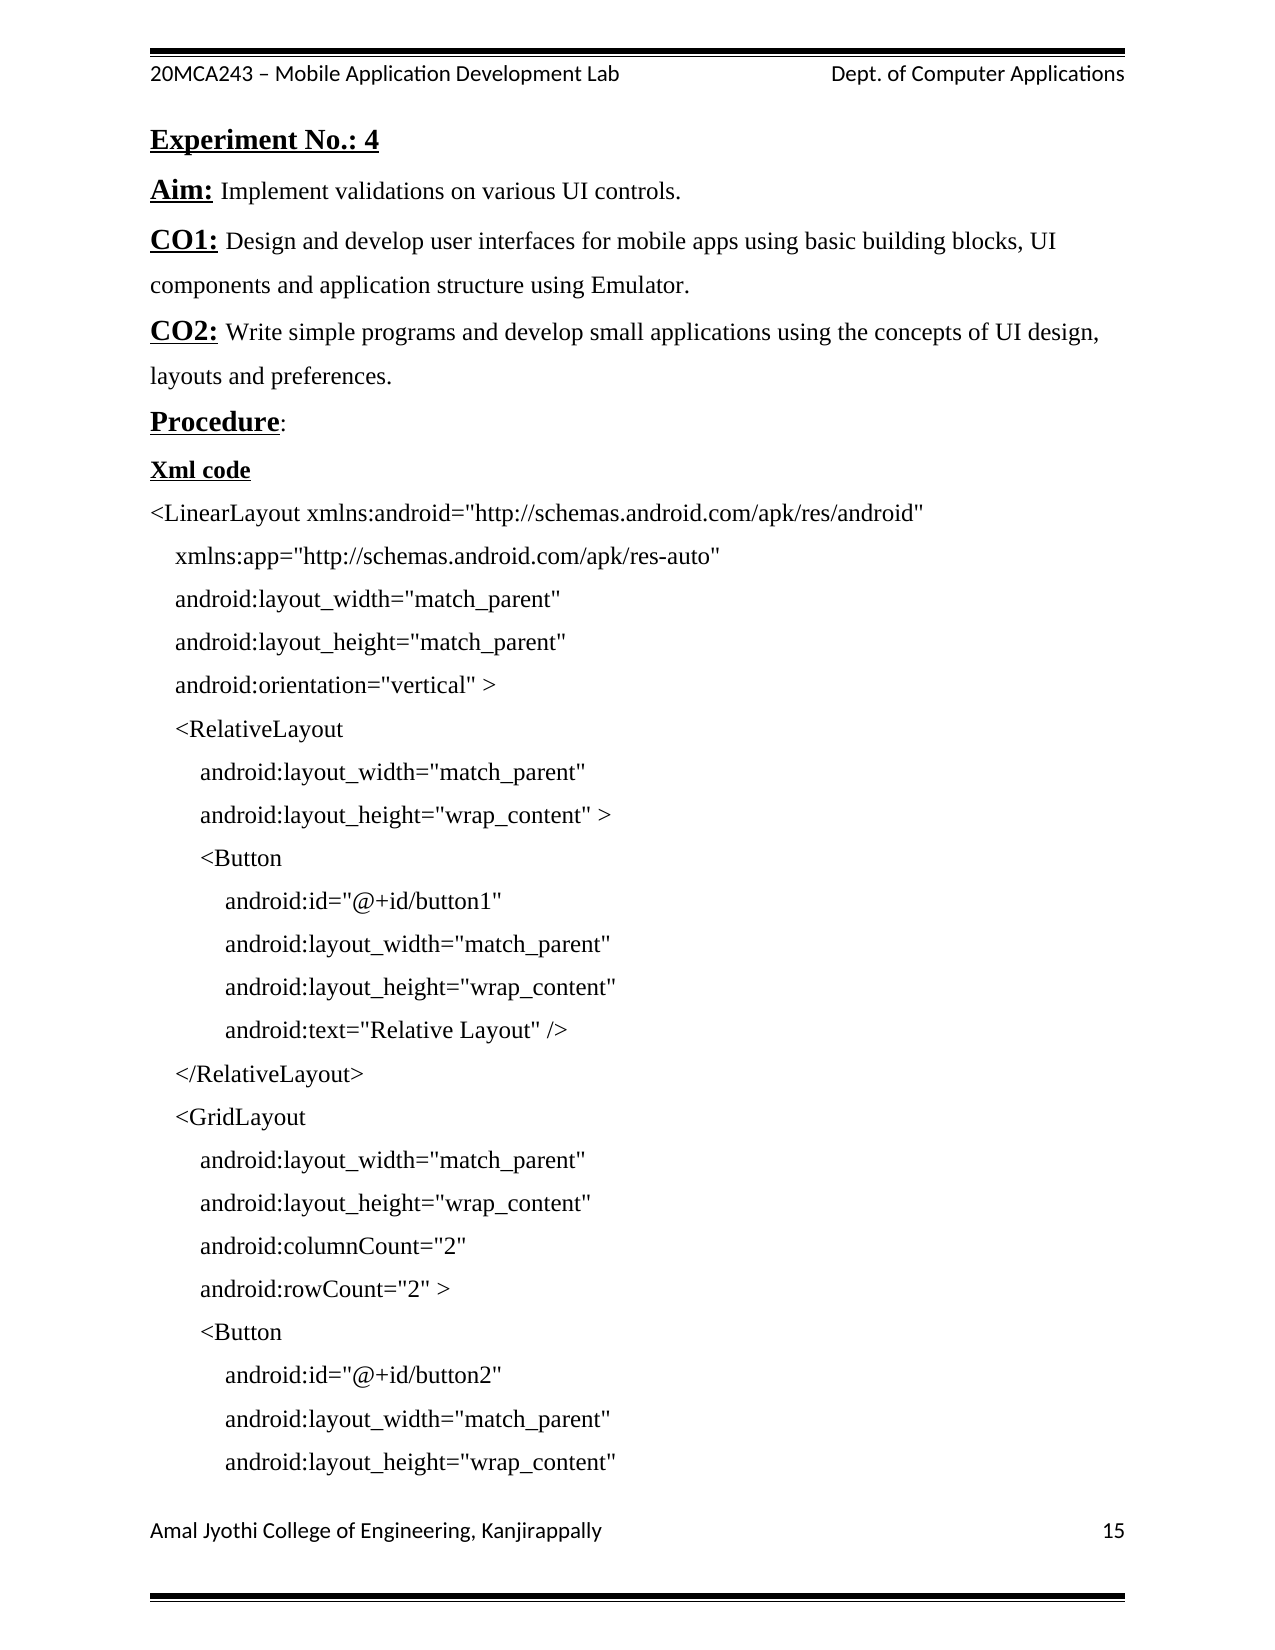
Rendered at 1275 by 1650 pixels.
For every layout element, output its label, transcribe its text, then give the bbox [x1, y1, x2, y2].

text android:layout_height="wrap_content" [150, 972, 1125, 1001]
text android:layout_width="match_parent" [150, 929, 1125, 958]
text <RelativeLayout [150, 714, 1125, 742]
text <Button [150, 843, 1125, 872]
text xmlns:app="http://schemas.android.com/apk/res-auto" [150, 541, 1125, 570]
text <GridLayout [150, 1102, 1125, 1131]
text android:layout_height="wrap_content" > [150, 800, 1125, 829]
text android:id="@+id/button2" [150, 1361, 1125, 1389]
text Experiment No.: 4 [150, 122, 1125, 155]
text Procedure: [150, 404, 1125, 438]
text Xml code [150, 455, 1125, 484]
text android:rowCount="2" > [150, 1274, 1125, 1303]
text android:layout_width="match_parent" [150, 757, 1125, 786]
text android:layout_height="wrap_content" [150, 1188, 1125, 1217]
text CO1: Design and develop user interfaces for mobile apps using basic building blocks, UI components and application structure using Emulator. [150, 222, 1125, 299]
text android:layout_width="match_parent" [150, 1145, 1125, 1174]
text android:id="@+id/button1" [150, 886, 1125, 915]
text Aim: Implement validations on various UI controls. [150, 172, 1125, 206]
text </RelativeLayout> [150, 1059, 1125, 1087]
text android:layout_height="match_parent" [150, 627, 1125, 656]
text CO2: Write simple programs and develop small applications using the concepts of UI design, layouts and preferences. [150, 313, 1125, 390]
text <LinearLayout xmlns:android="http://schemas.android.com/apk/res/android" [150, 498, 1125, 527]
text android:columnCount="2" [150, 1231, 1125, 1260]
text android:orientation="vertical" > [150, 671, 1125, 699]
text android:layout_height="wrap_content" [150, 1447, 1125, 1476]
text android:layout_width="match_parent" [150, 1404, 1125, 1432]
text android:layout_width="match_parent" [150, 584, 1125, 613]
text <Button [150, 1317, 1125, 1346]
text android:text="Relative Layout" /> [150, 1016, 1125, 1044]
